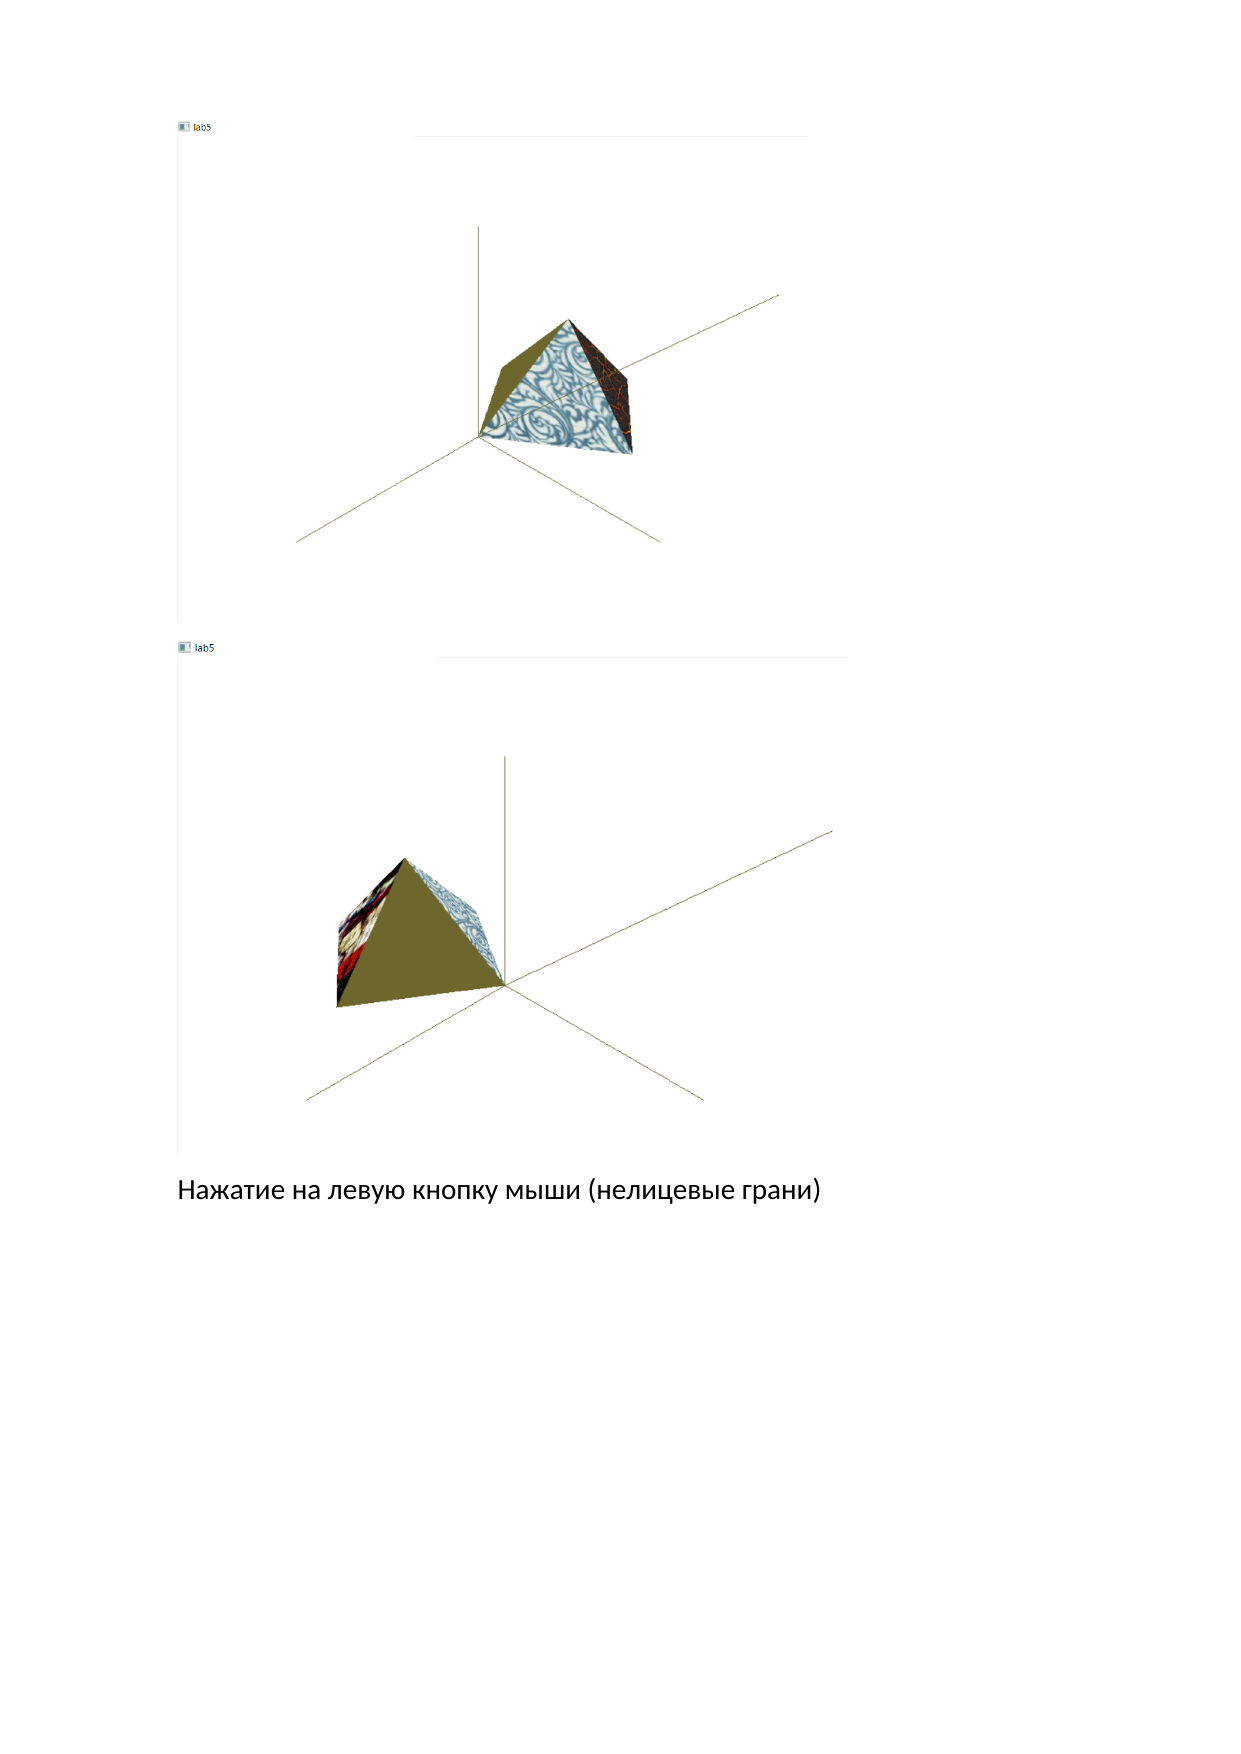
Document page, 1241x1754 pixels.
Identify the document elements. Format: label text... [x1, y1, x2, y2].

picture [177, 638, 848, 1153]
text Нажатие на левую кнопку мыши (нелицевые грани) [177, 1171, 1152, 1207]
picture [177, 118, 808, 620]
